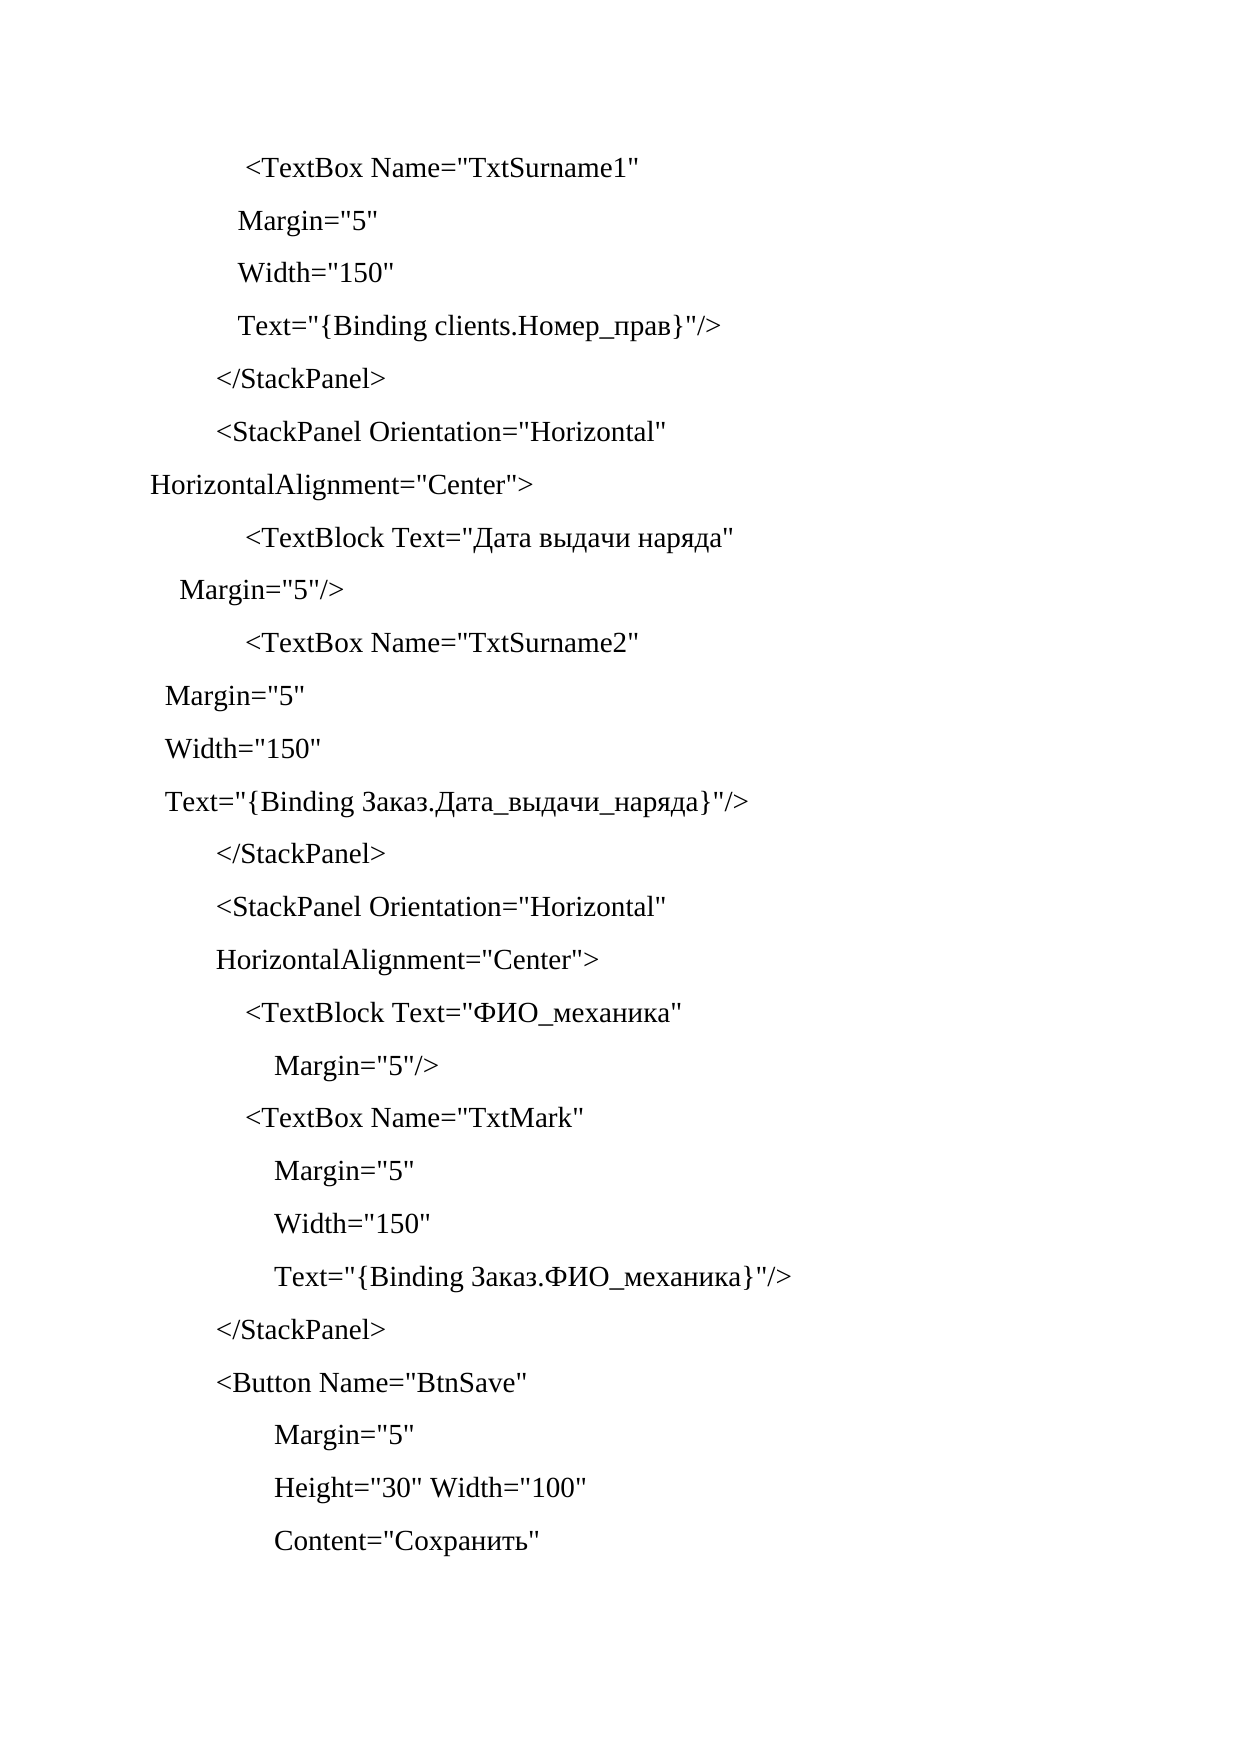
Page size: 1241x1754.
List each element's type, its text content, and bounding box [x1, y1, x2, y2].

text Text="{Binding Заказ.ФИО_механика}"/> [150, 1259, 1090, 1293]
text <TextBox Name="TxtSurname2" [150, 625, 1090, 659]
text Text="{Binding clients.Номер_прав}"/> [150, 308, 1090, 342]
text <TextBlock Text="Дата выдачи наряда" [150, 520, 1090, 553]
text Margin="5" [150, 1153, 1090, 1187]
text </StackPanel> [150, 361, 1090, 395]
text HorizontalAlignment="Center"> [150, 942, 1090, 976]
text Margin="5" [150, 678, 1090, 712]
text Margin="5"/> [150, 1048, 1090, 1081]
text Text="{Binding Заказ.Дата_выдачи_наряда}"/> [150, 784, 1090, 817]
text <StackPanel Orientation="Horizontal" [150, 414, 1090, 448]
text <TextBox Name="TxtMark" [150, 1101, 1090, 1134]
text <TextBlock Text="ФИО_механика" [150, 995, 1090, 1028]
text Margin="5"/> [150, 572, 1090, 606]
text </StackPanel> [150, 1312, 1090, 1345]
text <StackPanel Orientation="Horizontal" [150, 889, 1090, 923]
text Width="150" [150, 256, 1090, 289]
text Width="150" [150, 1206, 1090, 1240]
text Width="150" [150, 731, 1090, 764]
text </StackPanel> [150, 837, 1090, 870]
text Content="Сохранить" [150, 1523, 1090, 1557]
text <TextBox Name="TxtSurname1" [150, 150, 1090, 183]
text <Button Name="BtnSave" [150, 1365, 1090, 1398]
text Margin="5" [150, 203, 1090, 236]
text HorizontalAlignment="Center"> [150, 467, 1090, 500]
text Height="30" Width="100" [150, 1470, 1090, 1504]
text Margin="5" [150, 1417, 1090, 1451]
